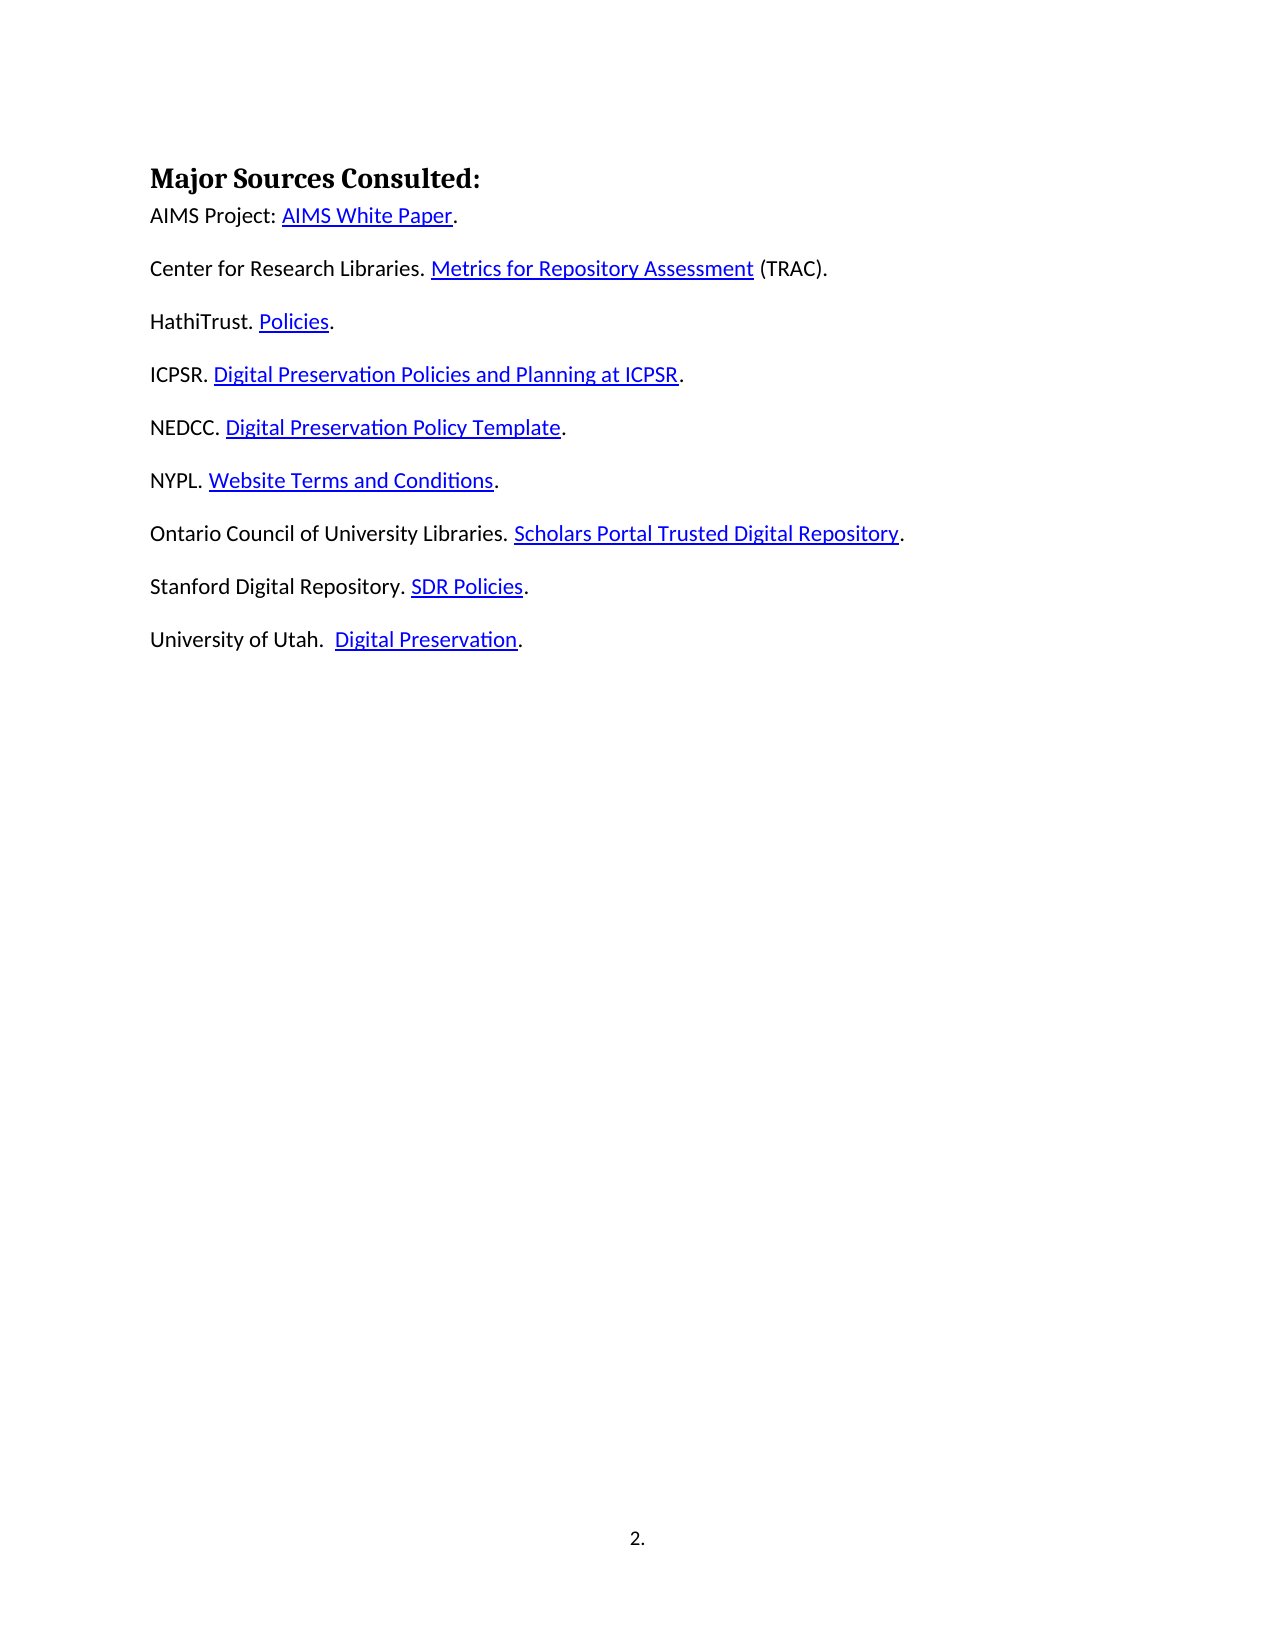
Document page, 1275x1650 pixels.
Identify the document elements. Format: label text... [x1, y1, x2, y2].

text HathiTrust. Policies. [150, 307, 1125, 335]
text Stanford Digital Repository. SDR Policies. [150, 572, 1125, 600]
text Center for Research Libraries. Metrics for Repository Assessment (TRAC). [150, 254, 1125, 282]
subtitle Major Sources Consulted: [150, 162, 1125, 196]
text NEDCC. Digital Preservation Policy Template. [150, 413, 1125, 441]
text AIMS Project: AIMS White Paper. [150, 201, 1125, 229]
text NYPL. Website Terms and Conditions. [150, 466, 1125, 494]
text University of Utah. Digital Preservation. [150, 625, 1125, 653]
text ICPSR. Digital Preservation Policies and Planning at ICPSR. [150, 360, 1125, 388]
text Ontario Council of University Libraries. Scholars Portal Trusted Digital Repository. [150, 519, 1125, 547]
